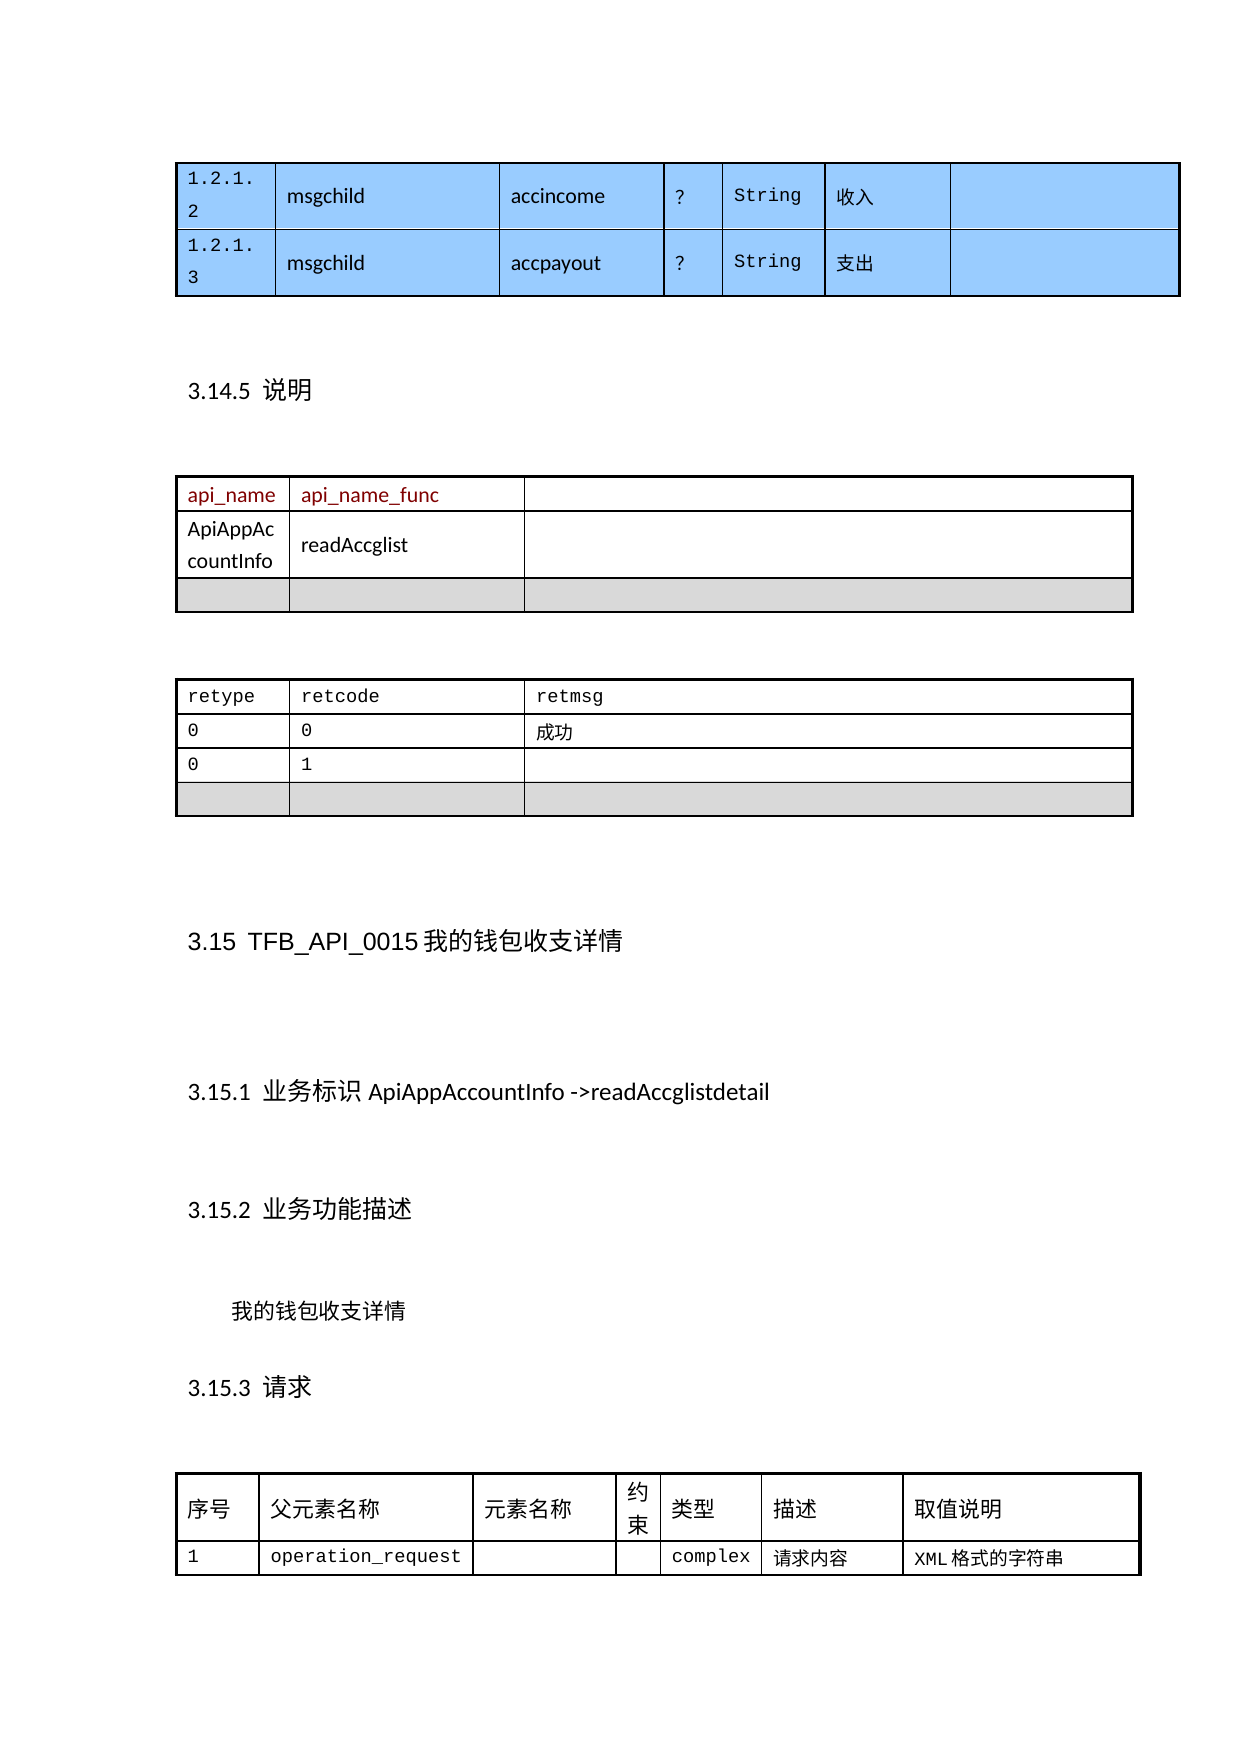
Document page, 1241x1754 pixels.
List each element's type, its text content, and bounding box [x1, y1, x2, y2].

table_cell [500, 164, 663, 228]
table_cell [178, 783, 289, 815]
subtitle 请求 [187, 1353, 1053, 1418]
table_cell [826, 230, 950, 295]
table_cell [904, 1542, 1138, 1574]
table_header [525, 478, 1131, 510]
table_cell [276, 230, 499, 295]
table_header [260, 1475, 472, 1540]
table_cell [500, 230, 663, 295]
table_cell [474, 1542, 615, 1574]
subtitle 业务功能描述 [187, 1175, 1053, 1240]
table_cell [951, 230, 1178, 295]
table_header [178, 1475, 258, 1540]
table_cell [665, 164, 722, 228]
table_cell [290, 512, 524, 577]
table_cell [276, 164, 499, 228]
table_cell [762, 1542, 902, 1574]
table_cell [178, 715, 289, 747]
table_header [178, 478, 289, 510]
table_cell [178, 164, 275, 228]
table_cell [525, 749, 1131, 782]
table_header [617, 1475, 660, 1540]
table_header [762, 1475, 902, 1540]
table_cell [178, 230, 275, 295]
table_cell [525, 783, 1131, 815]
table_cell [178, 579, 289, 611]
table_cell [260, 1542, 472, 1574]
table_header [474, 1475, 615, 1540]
subtitle 业务标识 ApiAppAccountInfo ->readAccglistdetail [187, 1057, 1053, 1122]
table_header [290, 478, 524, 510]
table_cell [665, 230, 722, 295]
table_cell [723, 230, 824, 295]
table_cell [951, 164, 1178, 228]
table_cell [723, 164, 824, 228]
subtitle 说明 [187, 356, 1053, 421]
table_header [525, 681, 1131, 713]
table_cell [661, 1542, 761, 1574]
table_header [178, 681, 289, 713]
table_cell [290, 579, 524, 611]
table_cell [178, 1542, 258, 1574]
text 我的钱包收支详情 [187, 1294, 1053, 1326]
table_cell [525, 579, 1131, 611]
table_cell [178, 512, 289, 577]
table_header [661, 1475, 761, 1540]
subtitle TFB_API_0015我的钱包收支详情 [187, 907, 1053, 972]
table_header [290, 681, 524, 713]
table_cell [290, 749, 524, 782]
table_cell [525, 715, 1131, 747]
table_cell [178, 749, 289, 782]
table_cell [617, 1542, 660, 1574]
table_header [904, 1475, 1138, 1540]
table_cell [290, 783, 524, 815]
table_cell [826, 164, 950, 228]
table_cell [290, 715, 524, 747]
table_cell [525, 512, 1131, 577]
